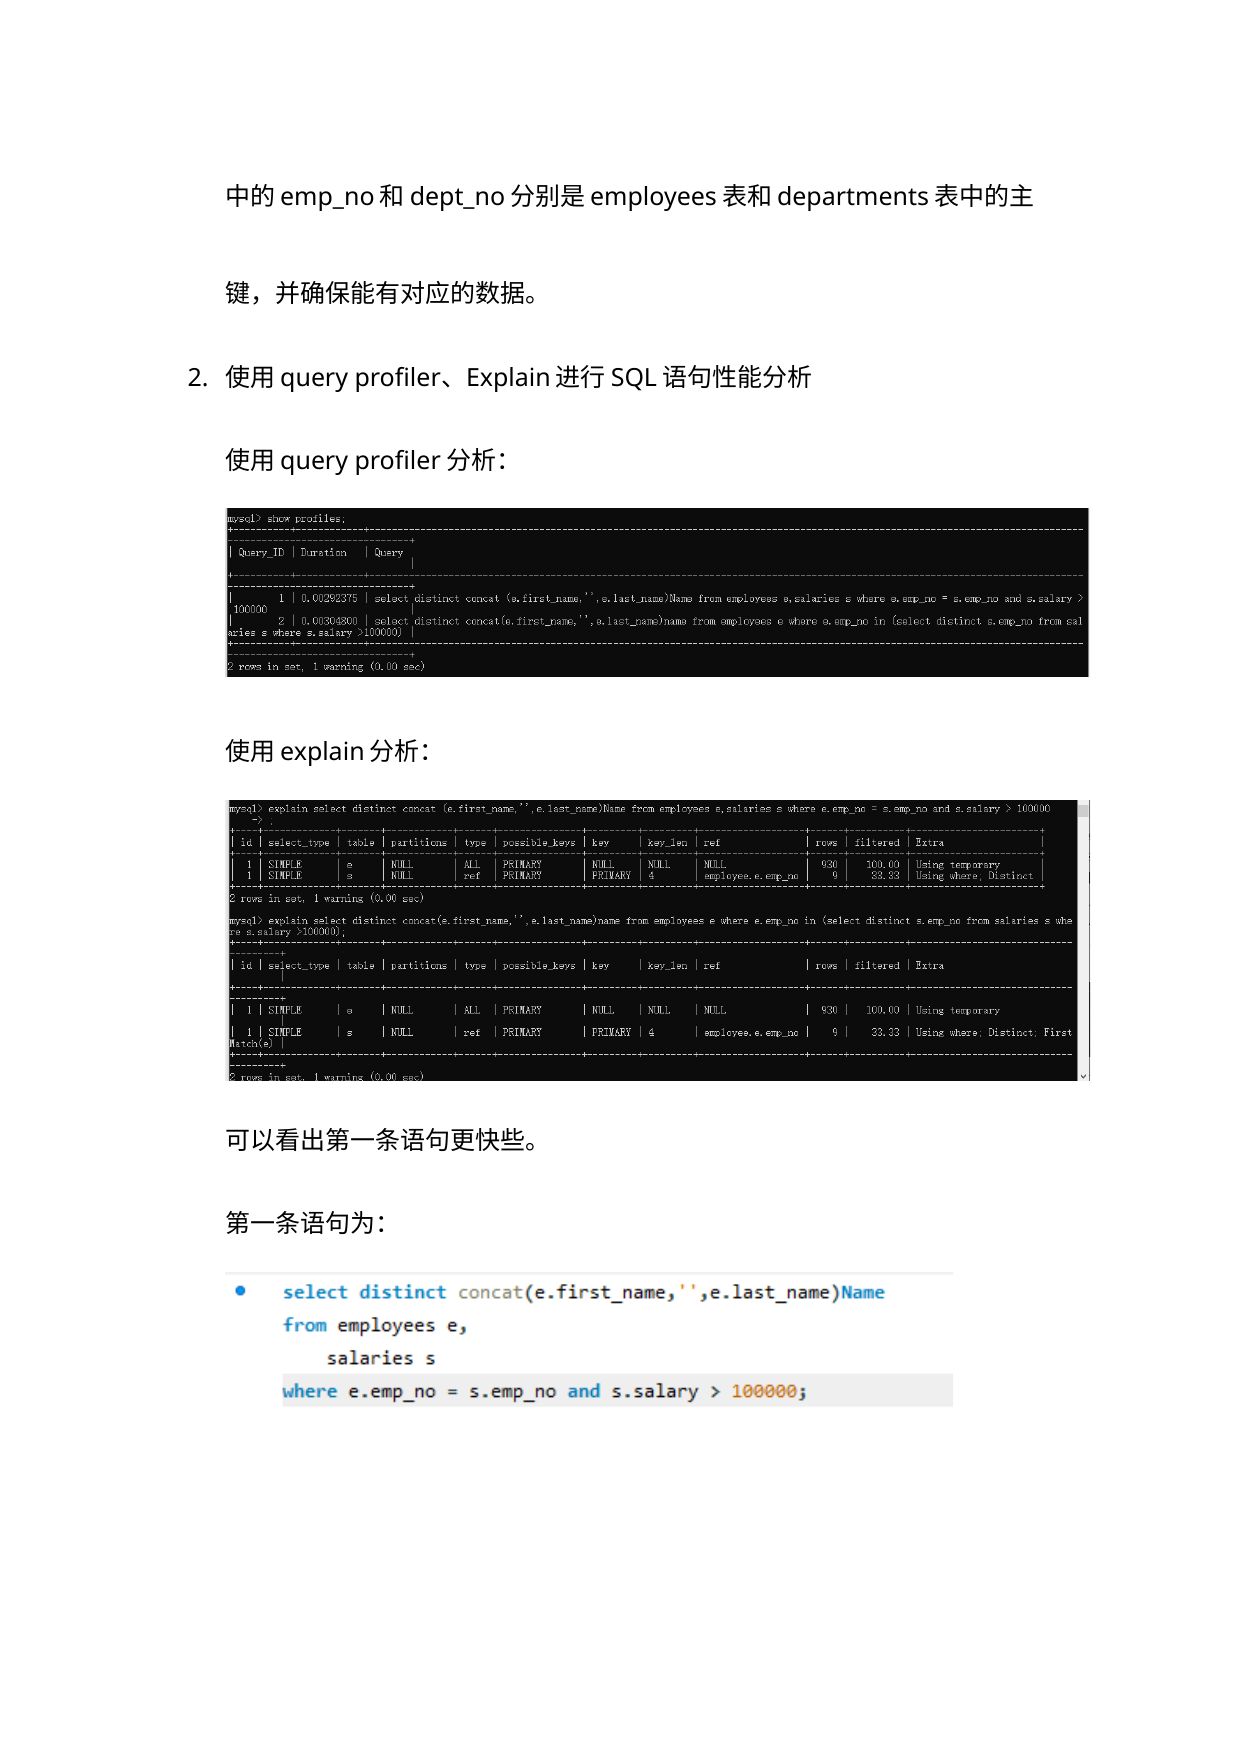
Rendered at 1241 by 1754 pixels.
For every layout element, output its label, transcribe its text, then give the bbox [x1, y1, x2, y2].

list 可以看出第一条语句更快些。 [225, 1106, 1053, 1171]
list 使用query profiler、Explain进行SQL语句性能分析 [187, 343, 1053, 408]
picture [225, 800, 1091, 1081]
picture [225, 508, 1091, 677]
picture [225, 1272, 954, 1440]
list 使用explain分析： [225, 717, 1053, 782]
list 使用query profiler分析： [225, 426, 1053, 491]
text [225, 162, 1053, 324]
list 第一条语句为： [225, 1189, 1053, 1254]
